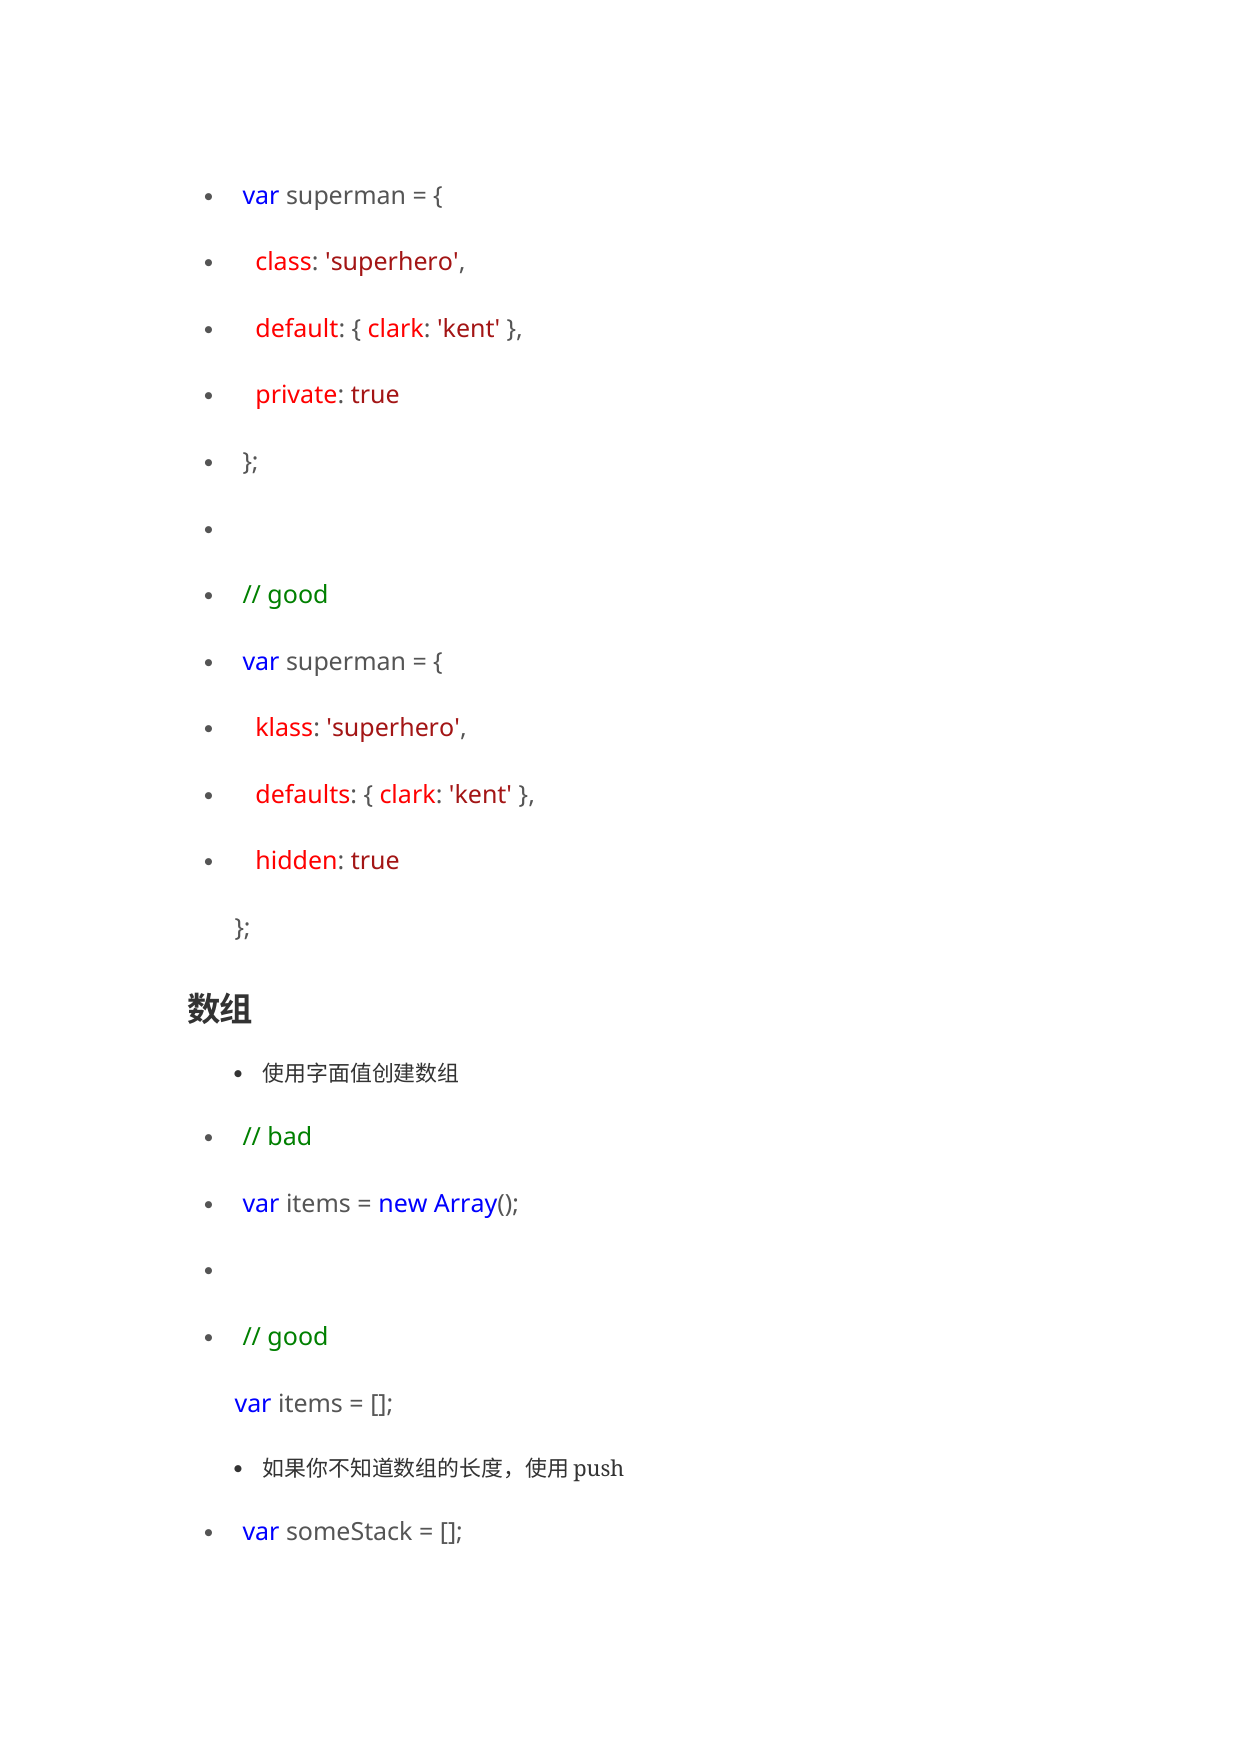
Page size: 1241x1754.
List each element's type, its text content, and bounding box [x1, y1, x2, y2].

list var superman = { [205, 628, 1029, 693]
list 如果你不知道数组的长度，使用push [234, 1450, 1037, 1483]
text 数组 [187, 975, 1053, 1040]
list hidden: true [205, 828, 1029, 893]
list class: 'superhero', [205, 228, 1029, 293]
list var someStack = []; [205, 1498, 1029, 1563]
list default: { clark: 'kent' }, [205, 295, 1029, 360]
list // good [205, 1303, 1029, 1368]
list private: true [205, 362, 1029, 427]
list 使用字面值创建数组 [234, 1055, 1037, 1088]
list // bad [205, 1103, 1029, 1168]
text }; [234, 894, 1037, 959]
list }; [205, 428, 1029, 493]
list klass: 'superhero', [205, 694, 1029, 759]
list var superman = { [205, 162, 1029, 227]
list var items = new Array(); [205, 1170, 1029, 1235]
text var items = []; [234, 1370, 1037, 1435]
list // good [205, 561, 1029, 626]
list defaults: { clark: 'kent' }, [205, 761, 1029, 826]
